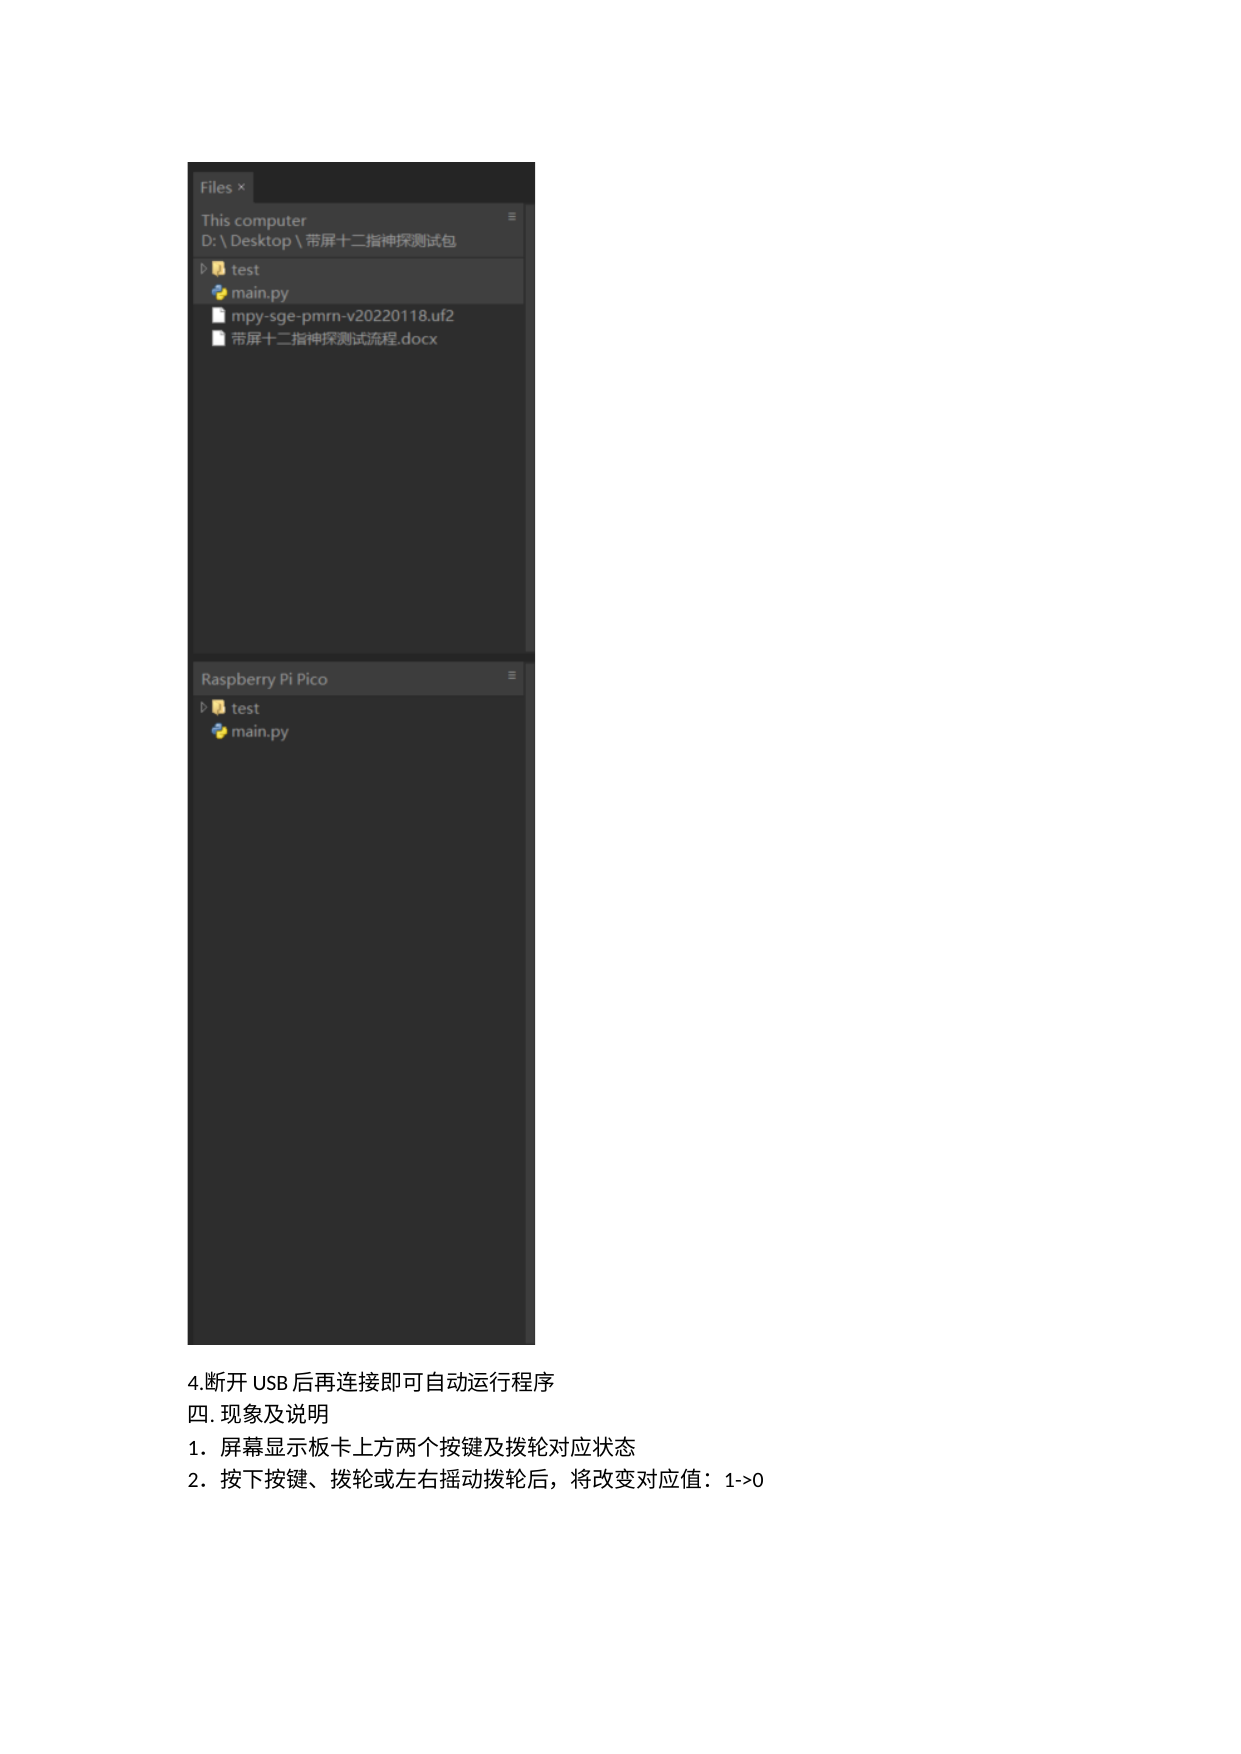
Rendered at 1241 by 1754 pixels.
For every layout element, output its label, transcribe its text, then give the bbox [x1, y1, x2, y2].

picture [187, 162, 536, 1345]
list 屏幕显示板卡上方两个按键及拨轮对应状态 [187, 1429, 1053, 1462]
list 按下按键、拨轮或左右摇动拨轮后，将改变对应值：1->0 [187, 1462, 1053, 1494]
list 4.断开USB后再连接即可自动运行程序 [187, 1364, 1053, 1397]
list 现象及说明 [187, 1397, 1053, 1429]
